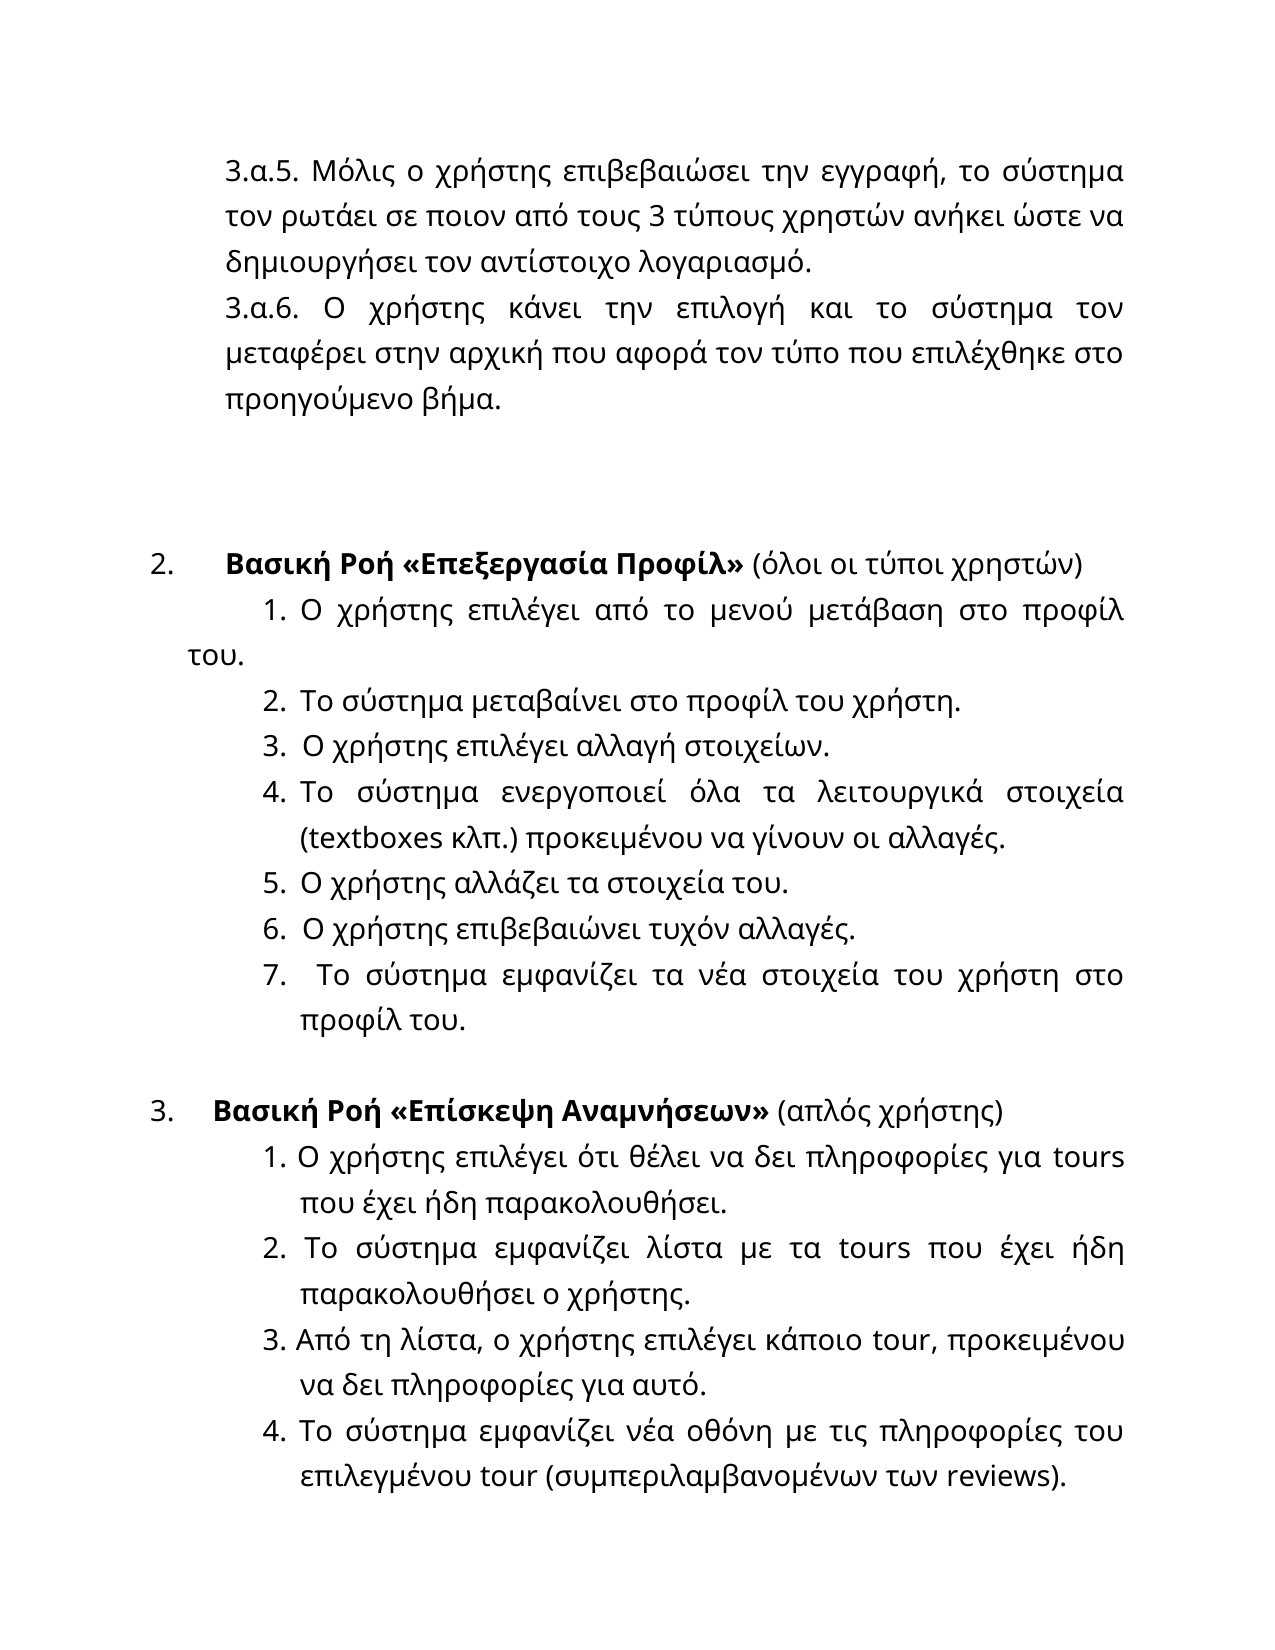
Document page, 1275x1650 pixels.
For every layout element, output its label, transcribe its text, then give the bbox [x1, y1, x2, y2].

text 4. Το σύστημα ενεργοποιεί όλα τα λειτουργικά στοιχεία (textboxes κλπ.) προκειμένου να γίνουν οι αλλαγές. [262, 771, 1125, 857]
list Ο χρήστης επιλέγει από το μενού μετάβαση στο προφίλ του. [187, 589, 1125, 674]
text 5. Ο χρήστης αλλάζει τα στοιχεία του. [187, 863, 1125, 902]
list 3.α.5. Μόλις ο χρήστης επιβεβαιώσει την εγγραφή, το σύστημα τον ρωτάει σε ποιον από τους 3 τύπους χρηστών ανήκει ώστε να δημιουργήσει τον αντίστοιχο λογαριασμό. [225, 150, 1125, 281]
text 3. Ο χρήστης επιλέγει αλλαγή στοιχείων. [187, 726, 1125, 765]
list 3.α.6. Ο χρήστης κάνει την επιλογή και το σύστημα τον μεταφέρει στην αρχική που αφορά τον τύπο που επιλέχθηκε στο προηγούμενο βήμα. [225, 287, 1125, 418]
text 1. Ο χρήστης επιλέγει ότι θέλει να δει πληροφορίες για tours που έχει ήδη παρακολουθήσει. [262, 1136, 1125, 1222]
text 6. Ο χρήστης επιβεβαιώνει τυχόν αλλαγές. [187, 908, 1125, 948]
text 7. Το σύστημα εμφανίζει τα νέα στοιχεία του χρήστη στο προφίλ του. [262, 954, 1125, 1039]
text 4. Το σύστημα εμφανίζει νέα οθόνη με τις πληροφορίες του επιλεγμένου tour (συμπεριλαμβανομένων των reviews). [262, 1410, 1125, 1495]
text 3. Βασική Ροή «Επίσκεψη Αναμνήσεων» (απλός χρήστης) [150, 1091, 1125, 1130]
list Το σύστημα μεταβαίνει στο προφίλ του χρήστη. [187, 680, 1125, 720]
list Βασική Ροή «Επεξεργασία Προφίλ» (όλοι οι τύποι χρηστών) [150, 543, 1125, 583]
text 3. Από τη λίστα, ο χρήστης επιλέγει κάποιο tour, προκειμένου να δει πληροφορίες για αυτό. [262, 1319, 1125, 1404]
text 2. Το σύστημα εμφανίζει λίστα με τα tours που έχει ήδη παρακολουθήσει ο χρήστης. [262, 1228, 1125, 1313]
